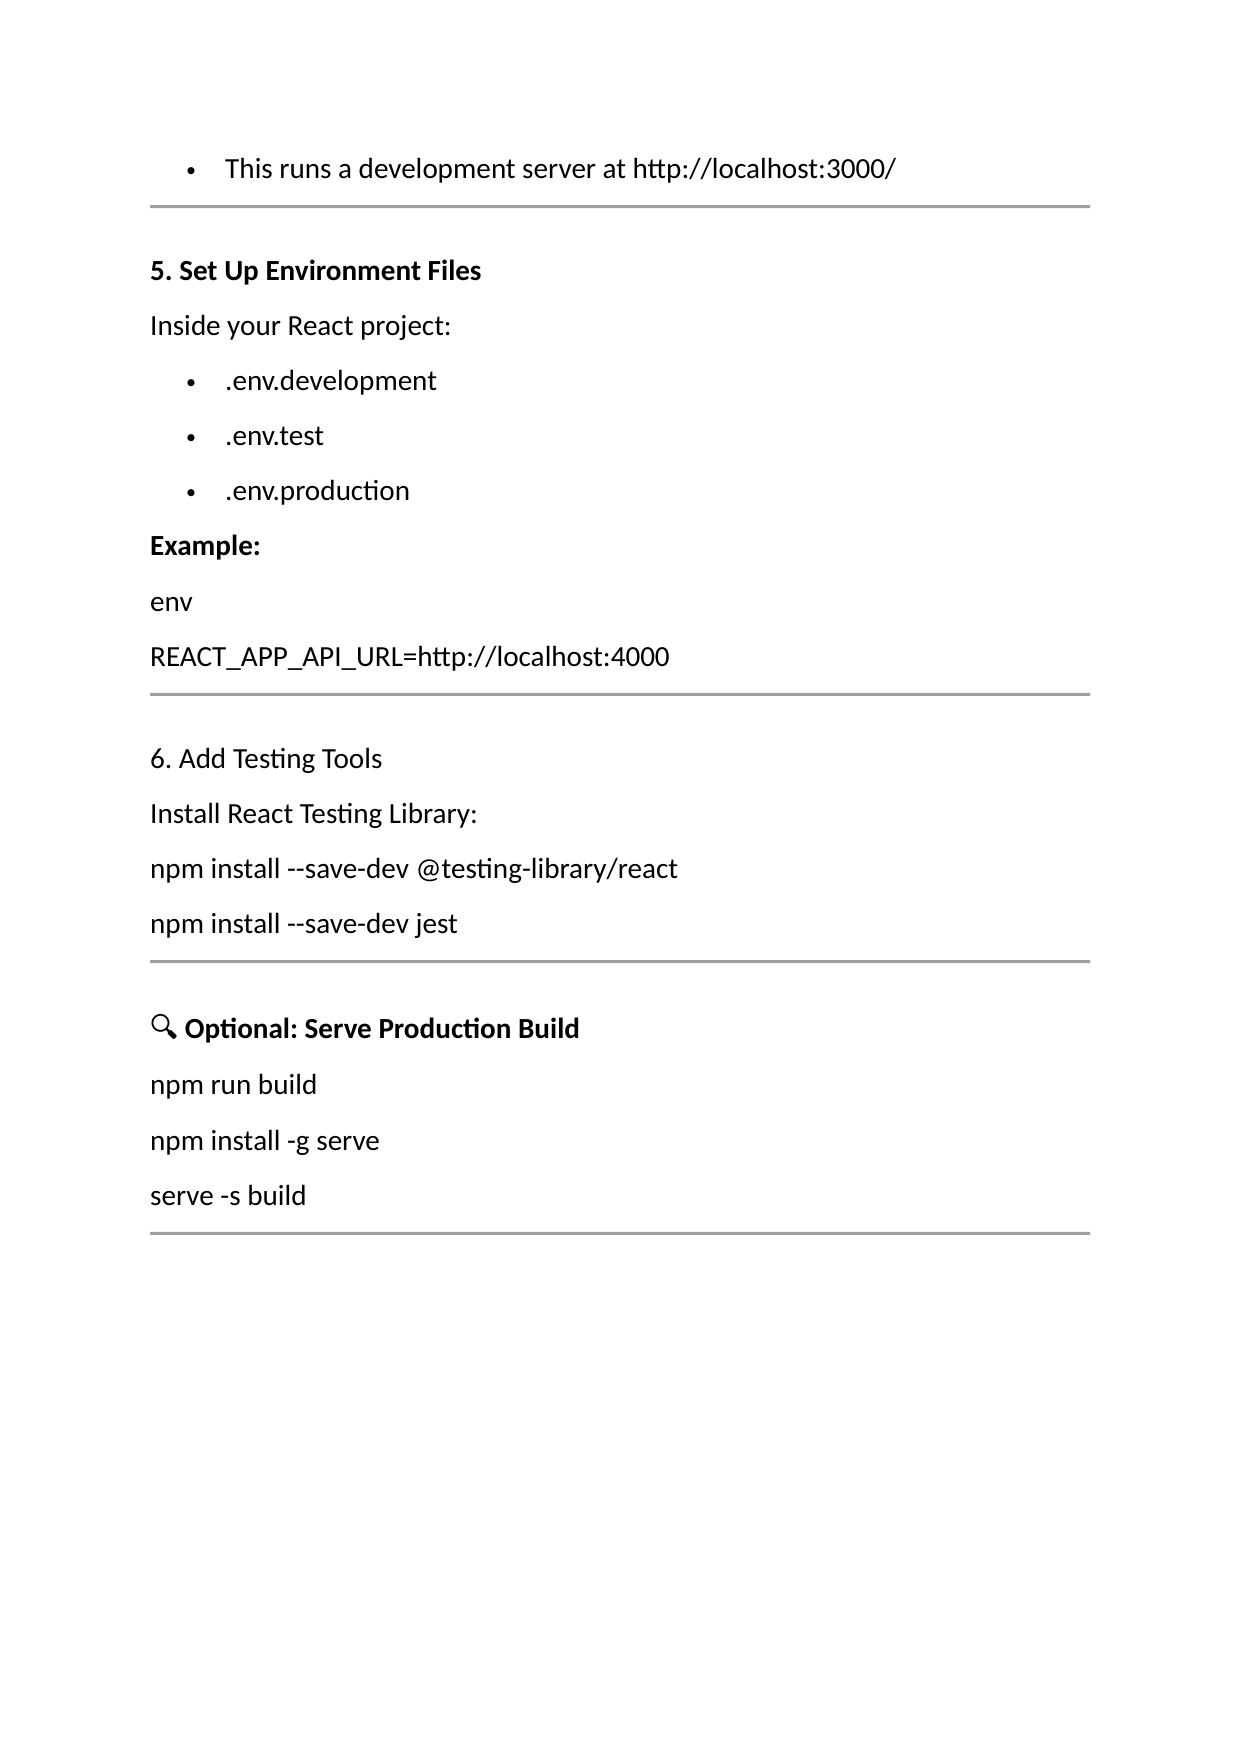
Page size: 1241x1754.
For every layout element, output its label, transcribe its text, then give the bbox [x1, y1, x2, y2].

list .env.development [187, 362, 1090, 398]
text npm run build [150, 1066, 1090, 1102]
text Install React Testing Library: [150, 795, 1090, 830]
text env [150, 583, 1090, 618]
text Example: [150, 527, 1090, 563]
text npm install --save-dev jest [150, 905, 1090, 941]
text 5. Set Up Environment Files [150, 252, 1090, 288]
list .env.test [187, 417, 1090, 453]
text 🔍 Optional: Serve Production Build [150, 1007, 1090, 1047]
text npm install --save-dev @testing-library/react [150, 850, 1090, 886]
text 6. Add Testing Tools [150, 740, 1090, 775]
text REACT_APP_API_URL=http://localhost:4000 [150, 638, 1090, 673]
text serve -s build [150, 1177, 1090, 1212]
list .env.production [187, 472, 1090, 508]
text npm install -g serve [150, 1122, 1090, 1157]
list This runs a development server at http://localhost:3000/ [187, 150, 1090, 186]
text Inside your React project: [150, 307, 1090, 343]
